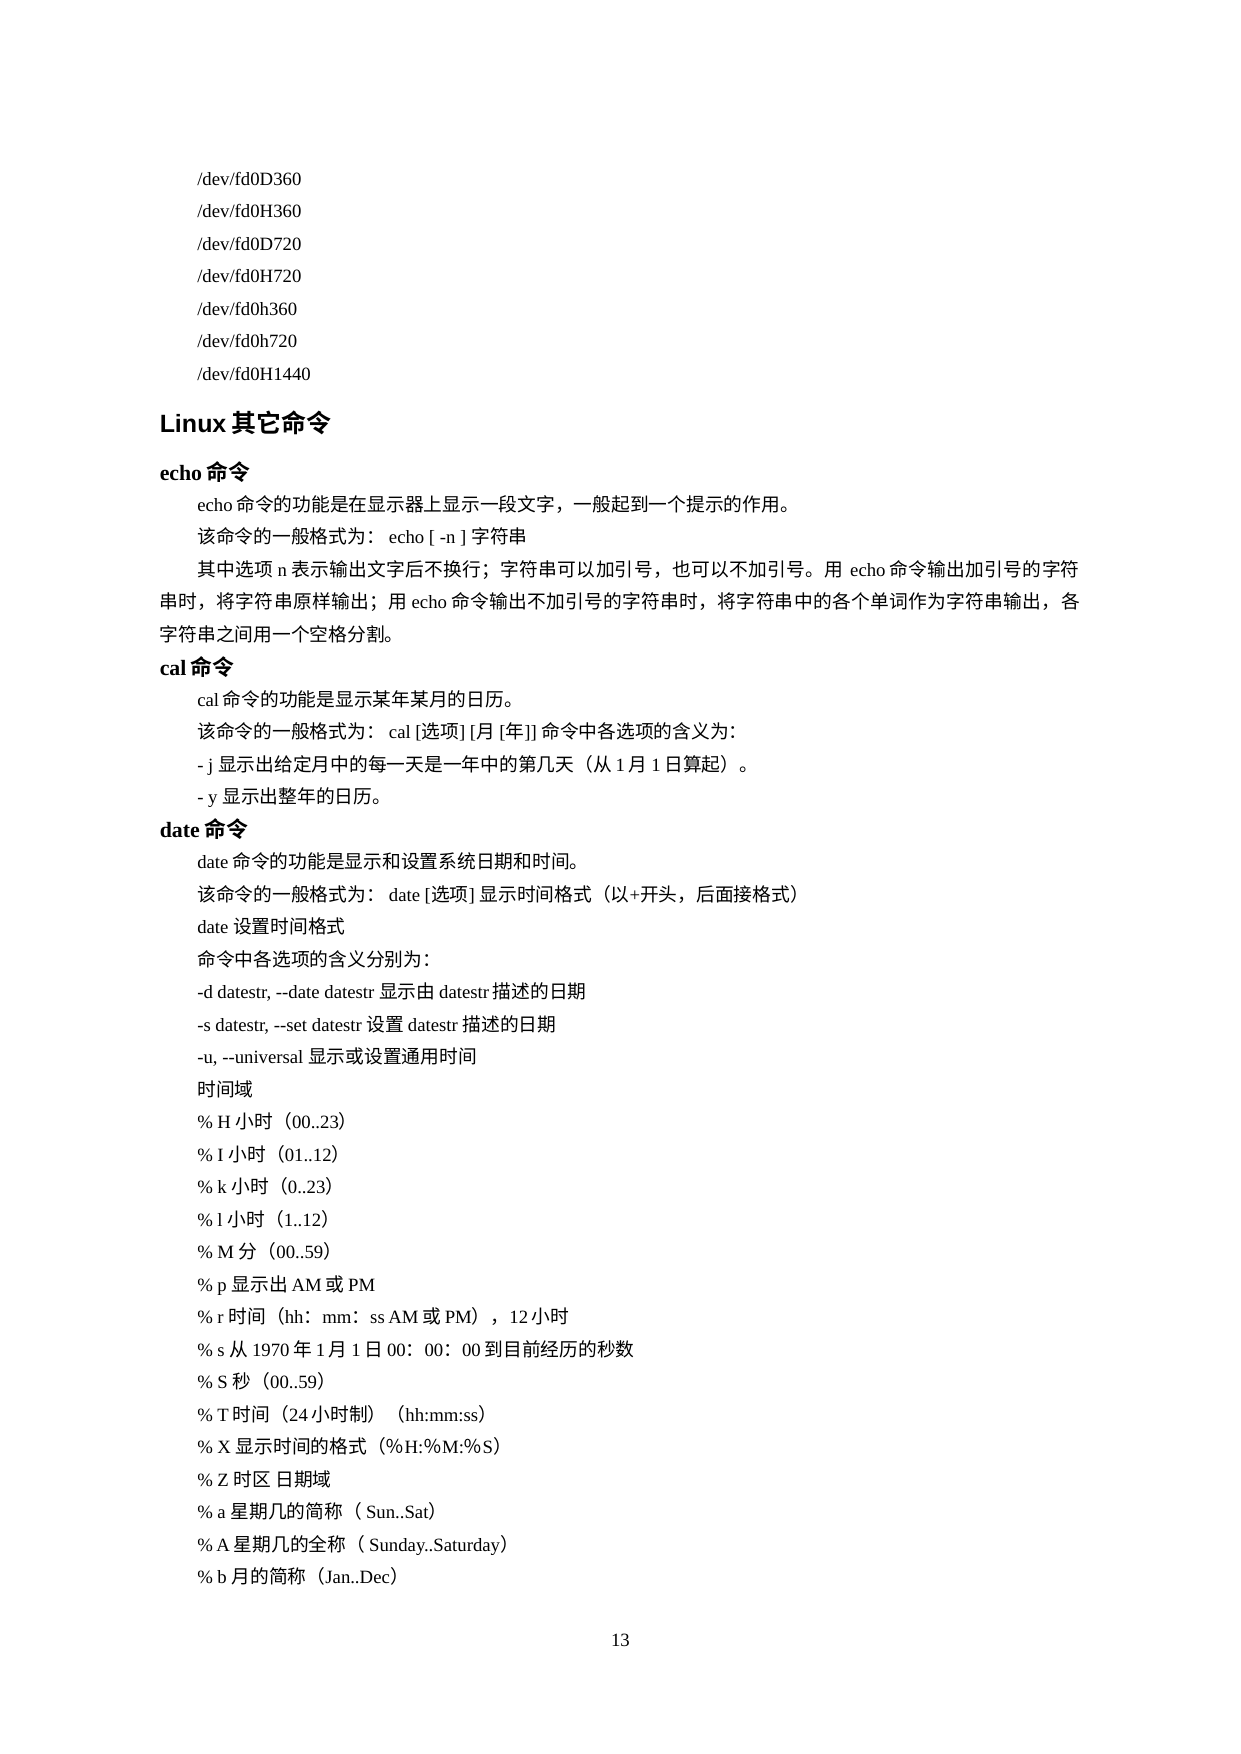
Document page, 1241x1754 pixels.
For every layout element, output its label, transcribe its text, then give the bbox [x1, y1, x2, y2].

subtitle cal命令 [159, 649, 1081, 682]
text /dev/fd0H1440 [159, 357, 1081, 389]
text % r 时间（hh：mm：ss AM或PM），12小时 [159, 1299, 1081, 1332]
text -s datestr, --set datestr 设置datestr 描述的日期 [159, 1007, 1081, 1039]
subtitle echo命令 [159, 454, 1081, 487]
text % T 时间（24小时制）（hh:mm:ss） [159, 1397, 1081, 1429]
text % H 小时（00..23） [159, 1104, 1081, 1137]
text 时间域 [159, 1072, 1081, 1104]
text -u, --universal 显示或设置通用时间 [159, 1039, 1081, 1072]
text % S 秒（00..59） [159, 1364, 1081, 1397]
text date命令的功能是显示和设置系统日期和时间。 [159, 844, 1081, 877]
text cal命令的功能是显示某年某月的日历。 [159, 682, 1081, 714]
subtitle date命令 [159, 812, 1081, 844]
text % a 星期几的简称（ Sun..Sat） [159, 1494, 1081, 1527]
text % s 从1970年1月1日00：00：00到目前经历的秒数 [159, 1332, 1081, 1364]
text /dev/fd0H720 [159, 259, 1081, 292]
text % A 星期几的全称（ Sunday..Saturday） [159, 1527, 1081, 1559]
text 该命令的一般格式为： cal [选项] [月 [年]] 命令中各选项的含义为： [159, 714, 1081, 747]
text % b 月的简称（Jan..Dec） [159, 1559, 1081, 1592]
text 该命令的一般格式为： echo [ -n ] 字符串 [159, 519, 1081, 552]
text 命令中各选项的含义分别为： [159, 942, 1081, 974]
text - j 显示出给定月中的每一天是一年中的第几天（从1月1日算起）。 [159, 747, 1081, 779]
text % k 小时（0..23） [159, 1169, 1081, 1202]
text % l 小时（1..12） [159, 1202, 1081, 1234]
text % I 小时（01..12） [159, 1137, 1081, 1169]
text - y 显示出整年的日历。 [159, 779, 1081, 812]
text -d datestr, --date datestr 显示由datestr描述的日期 [159, 974, 1081, 1007]
text /dev/fd0h720 [159, 324, 1081, 357]
text % p 显示出AM或PM [159, 1267, 1081, 1299]
text /dev/fd0H360 [159, 194, 1081, 227]
text date 设置时间格式 [159, 909, 1081, 942]
text echo命令的功能是在显示器上显示一段文字，一般起到一个提示的作用。 [159, 487, 1081, 519]
text 该命令的一般格式为： date [选项] 显示时间格式（以+开头，后面接格式） [159, 877, 1081, 909]
text /dev/fd0D360 [159, 162, 1081, 194]
text 其中选项n表示输出文字后不换行；字符串可以加引号，也可以不加引号。用echo命令输出加引号的字符串时，将字符串原样输出；用echo命令输出不加引号的字符串时，将字符串中的各个单词作为字符串输出，各字符串之间用一个空格分割。 [159, 552, 1081, 649]
text % Z 时区 日期域 [159, 1462, 1081, 1494]
text /dev/fd0h360 [159, 292, 1081, 324]
text % X 显示时间的格式（％H:％M:％S） [159, 1429, 1081, 1462]
text /dev/fd0D720 [159, 227, 1081, 259]
text % M 分（00..59） [159, 1234, 1081, 1267]
subtitle Linux其它命令 [159, 389, 1081, 454]
